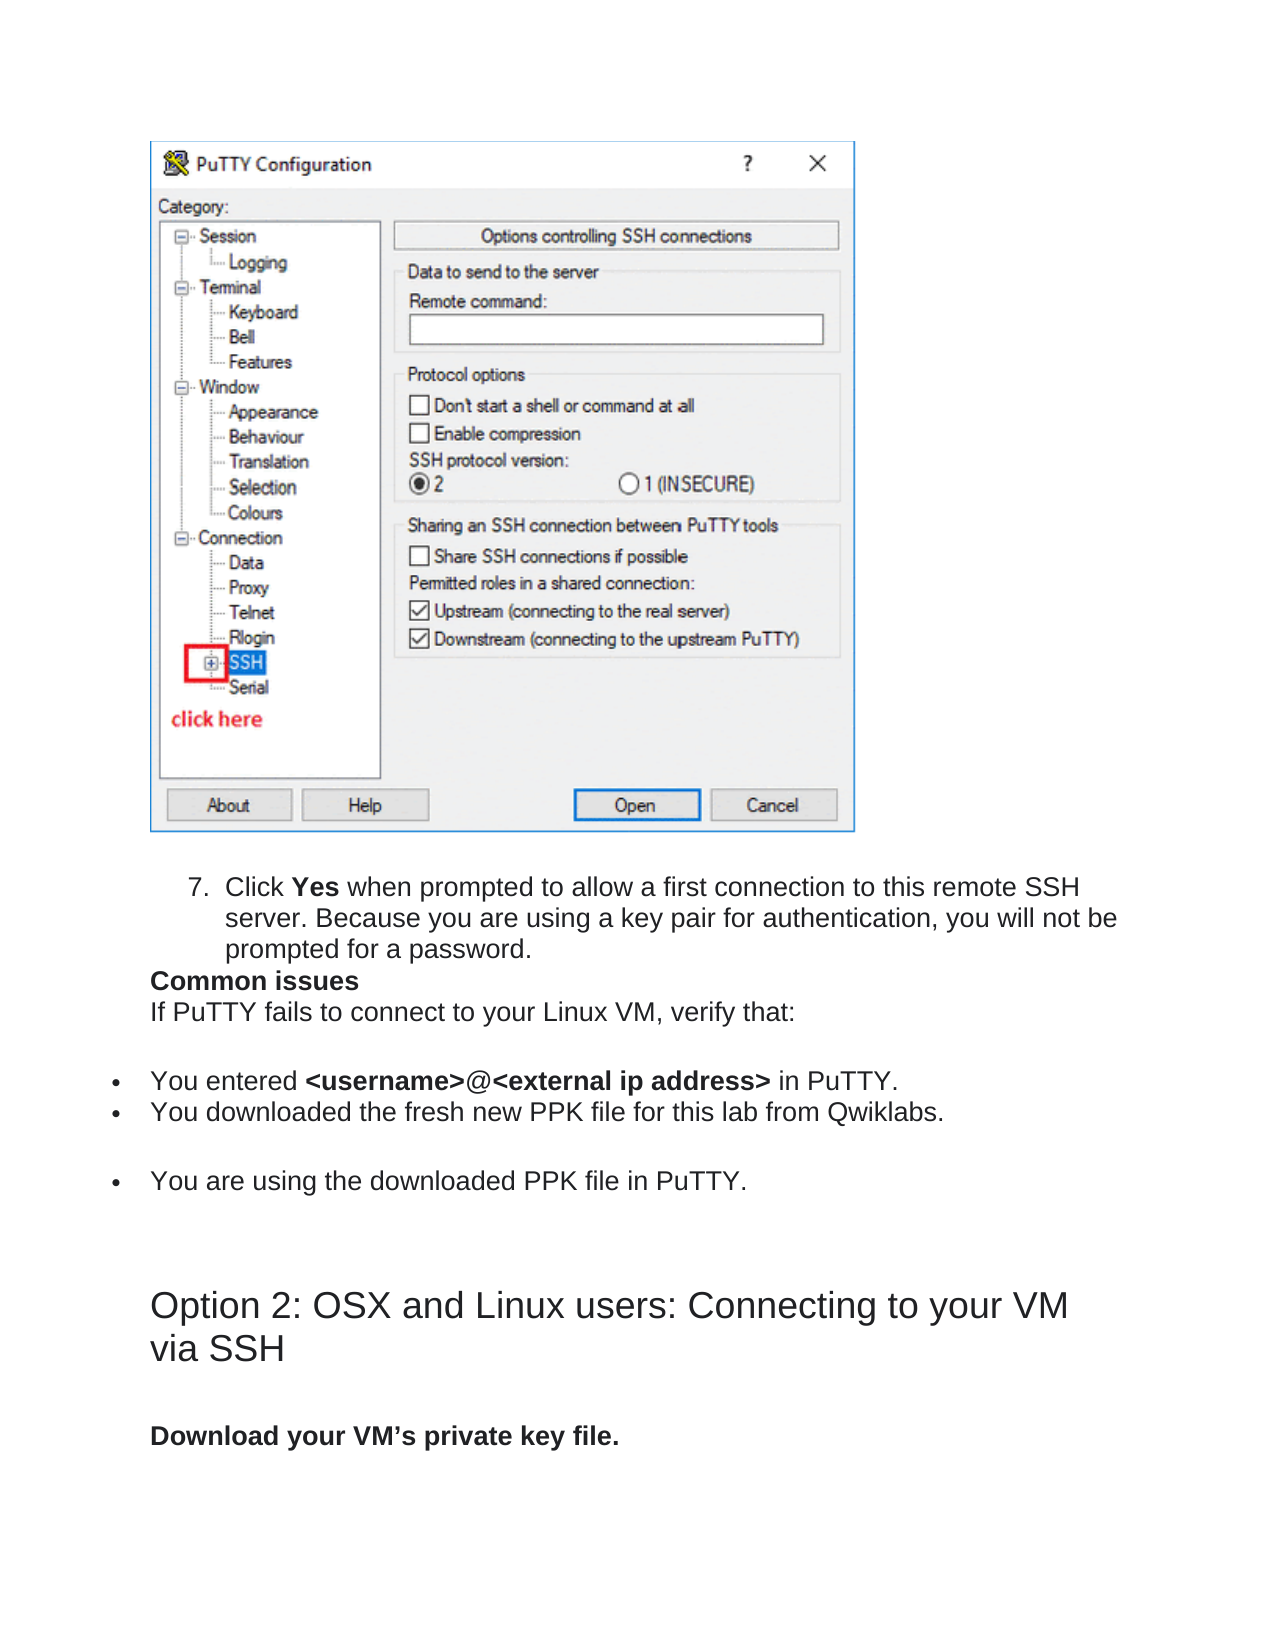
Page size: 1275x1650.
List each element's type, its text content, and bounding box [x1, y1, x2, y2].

text Option 2: OSX and Linux users: Connecting to your VM via SSH [150, 1283, 1125, 1369]
list Click Yes when prompted to allow a first connection to this remote SSH server. Because you are using a key pair for authentication, you will not be prompted for a password. [187, 871, 1125, 964]
text If PuTTY fails to connect to your Linux VM, verify that: [150, 996, 1125, 1027]
text Common issues [150, 964, 1125, 996]
list You downloaded the fresh new PPK file for this lab from Qwiklabs. [112, 1096, 1125, 1127]
list You are using the downloaded PPK file in PuTTY. [112, 1164, 1125, 1196]
list You entered <username>@<external ip address> in PuTTY. [112, 1064, 1125, 1096]
picture [150, 141, 860, 834]
text Download your VM’s private key file. [150, 1419, 1125, 1451]
